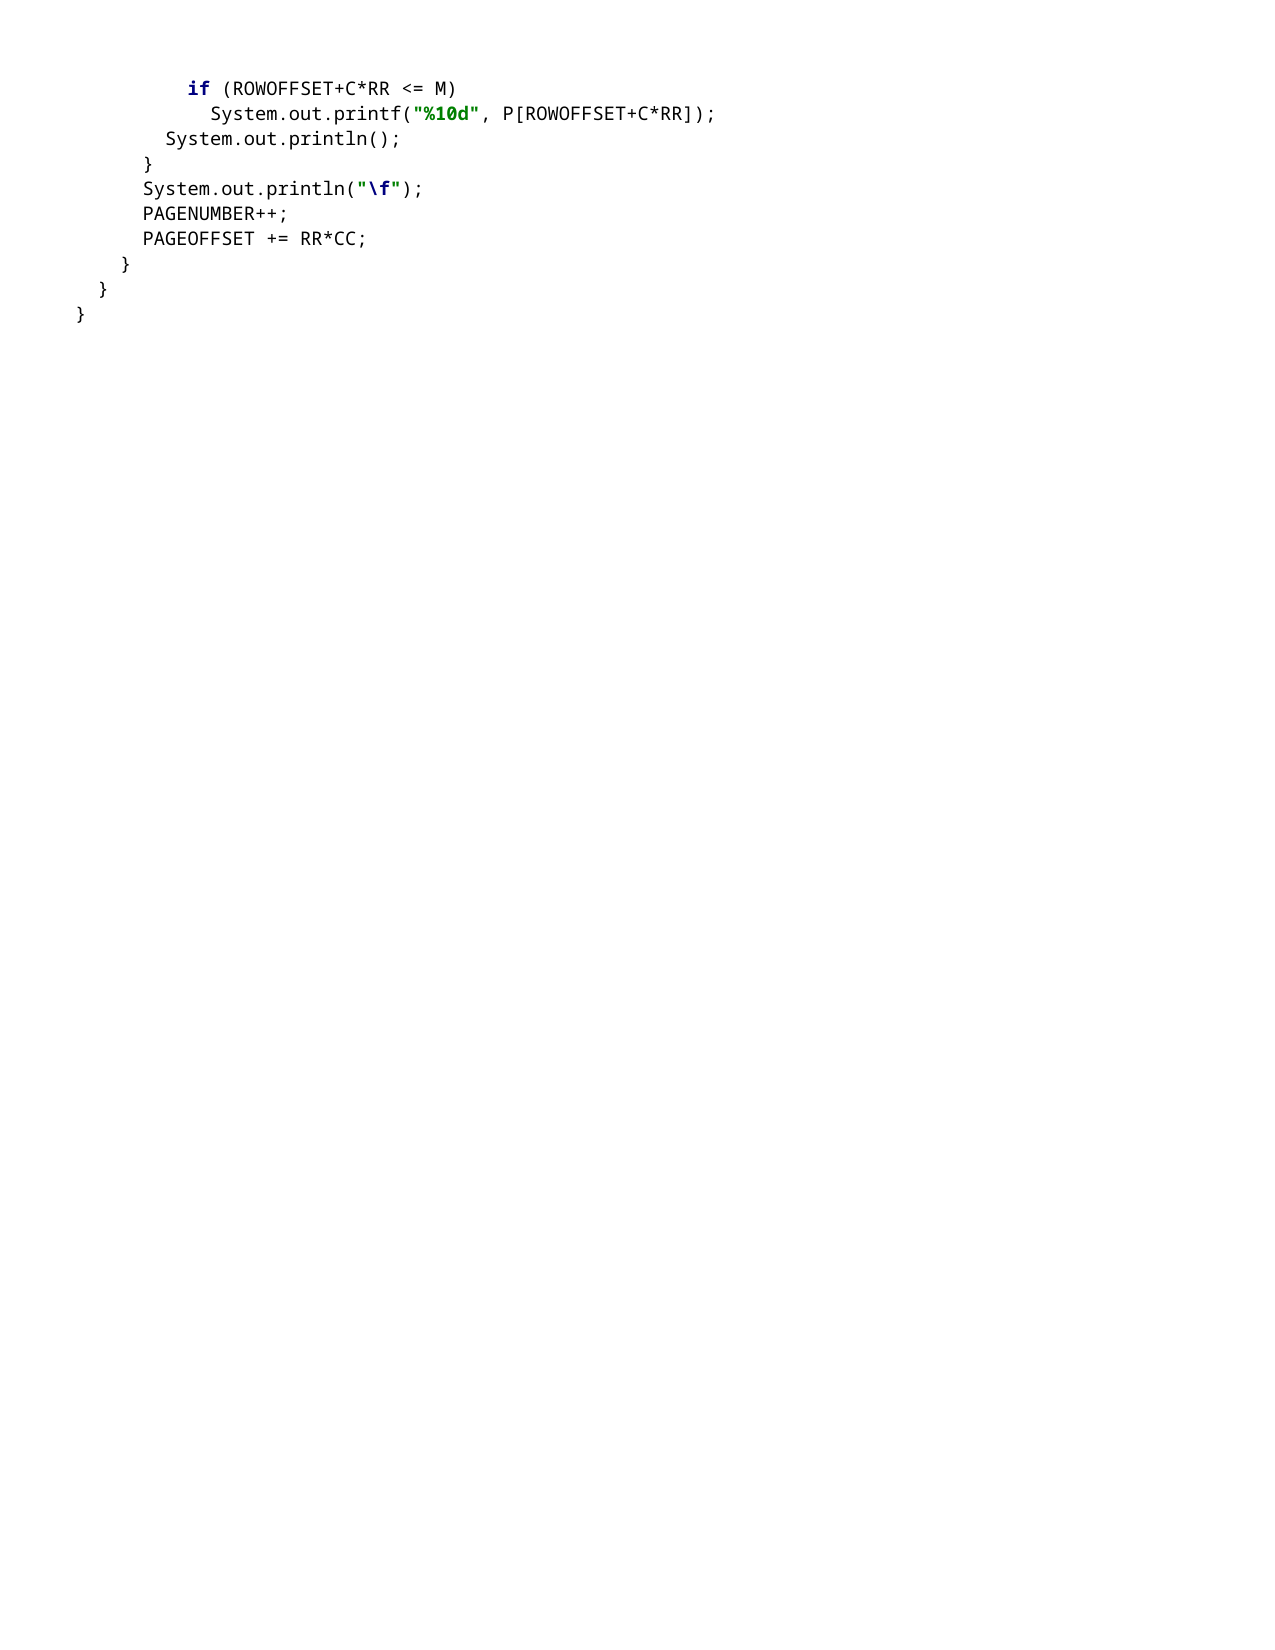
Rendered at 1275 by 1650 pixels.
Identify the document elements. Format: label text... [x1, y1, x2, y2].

text } [75, 150, 1200, 175]
text System.out.println(); [75, 125, 1200, 150]
text } [75, 250, 1200, 275]
text PAGEOFFSET += RR*CC; [75, 225, 1200, 250]
text System.out.printf("%10d", P[ROWOFFSET+C*RR]); [75, 100, 1200, 125]
text if (ROWOFFSET+C*RR <= M) [75, 75, 1200, 100]
text System.out.println("\f"); [75, 175, 1200, 200]
text PAGENUMBER++; [75, 200, 1200, 225]
text } [75, 300, 1200, 325]
text } [75, 275, 1200, 300]
